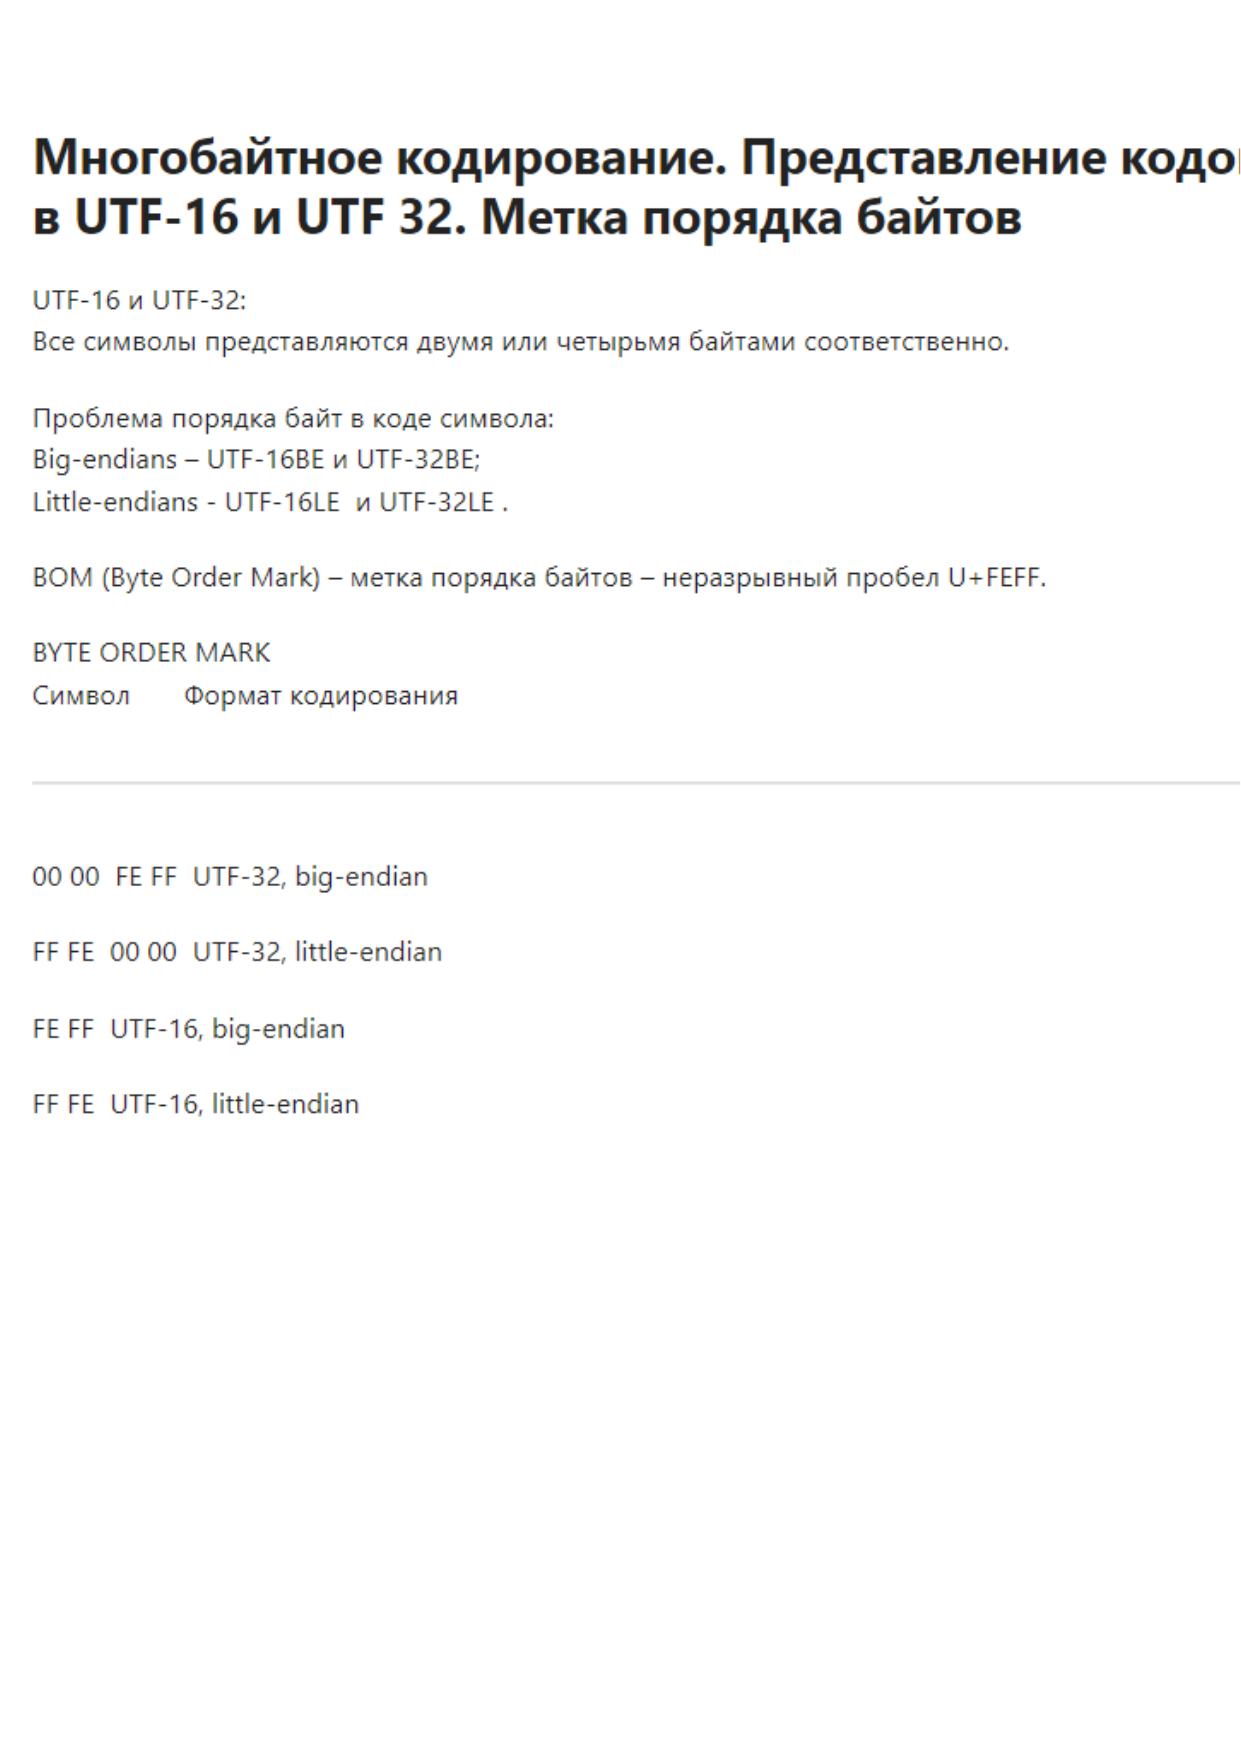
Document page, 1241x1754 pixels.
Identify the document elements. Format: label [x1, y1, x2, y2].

picture [0, 118, 1241, 1158]
